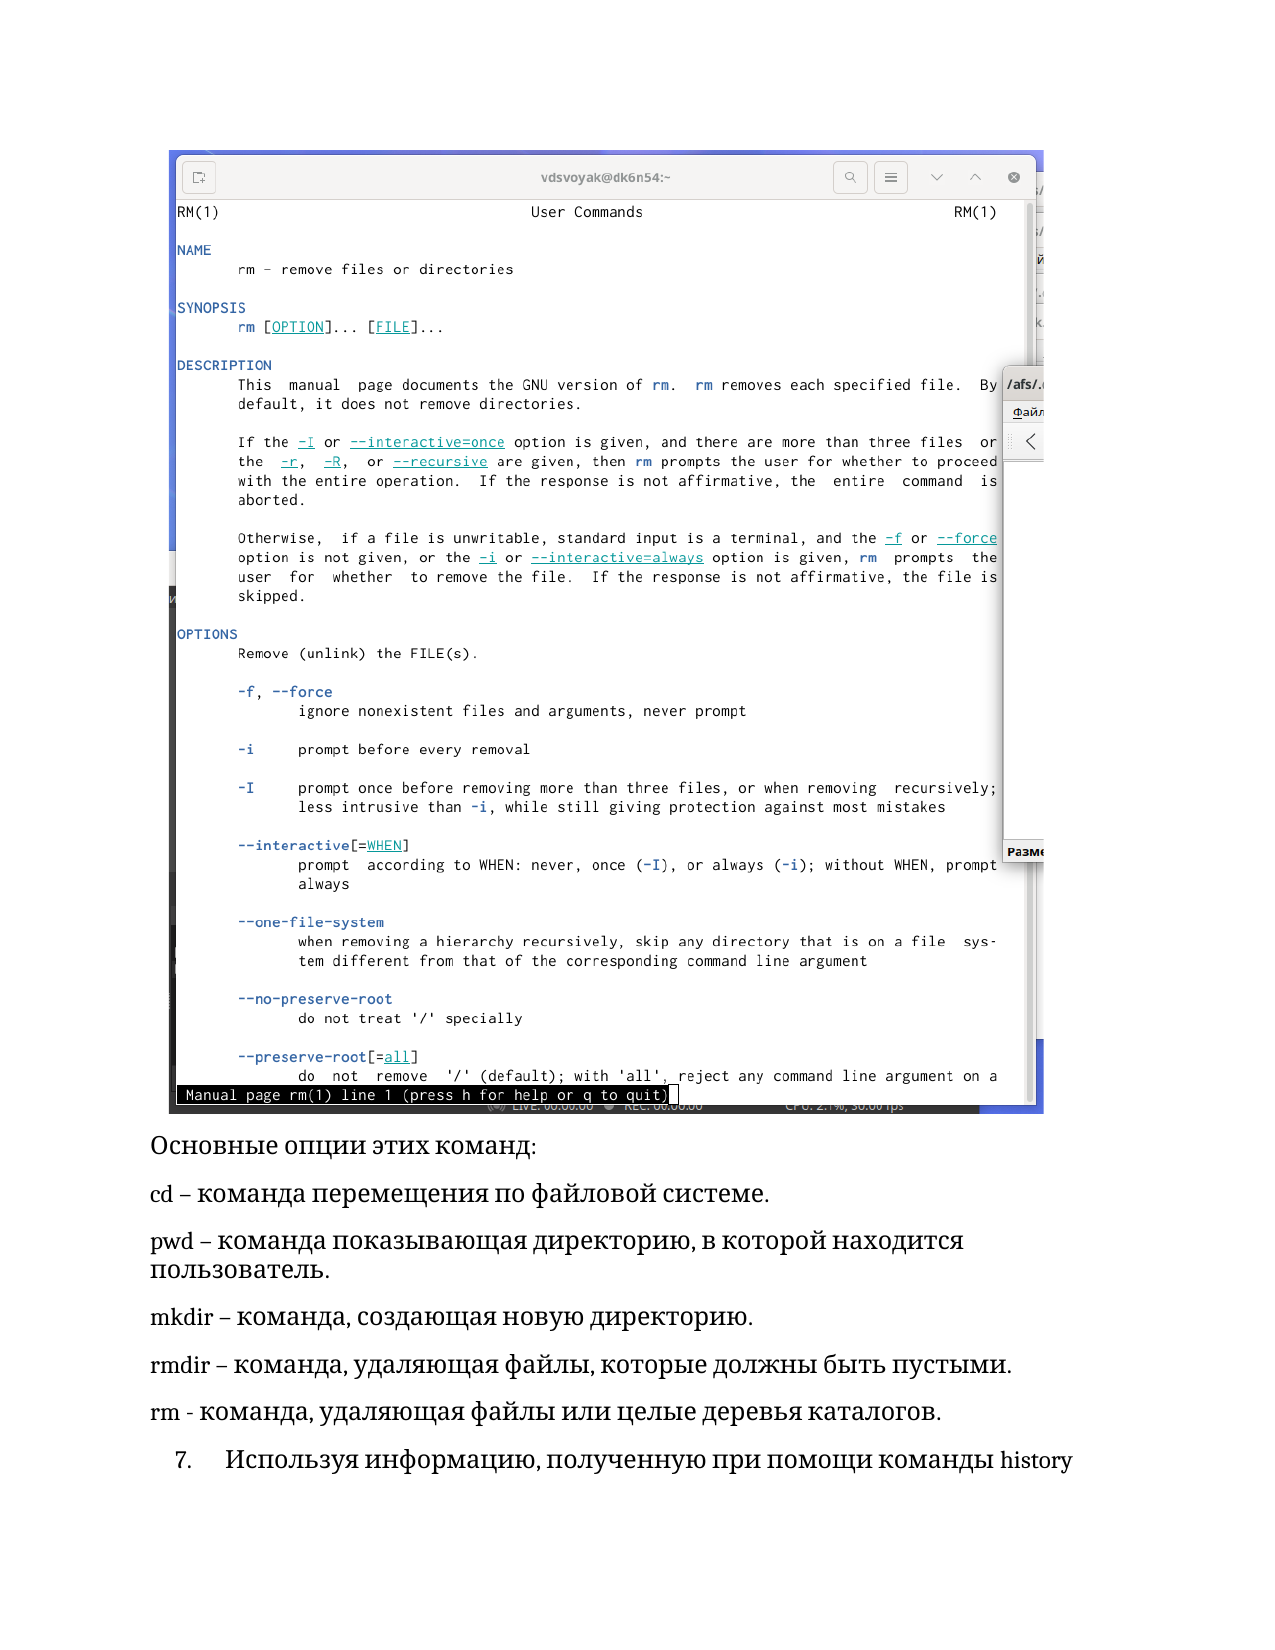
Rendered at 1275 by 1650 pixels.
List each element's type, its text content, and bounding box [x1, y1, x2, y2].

text Основные опции этих команд: [150, 1132, 1125, 1161]
text mkdir – команда, создающая новую директорию. [150, 1303, 1125, 1332]
text cd – команда перемещения по файловой системе. [150, 1179, 1125, 1208]
text rmdir – команда, удаляющая файлы, которые должны быть пустыми. [150, 1351, 1125, 1379]
text rm - команда, удаляющая файлы или целые деревья каталогов. [150, 1398, 1125, 1427]
text pwd – команда показывающая директорию, в которой находится пользователь. [150, 1227, 1125, 1284]
picture [168, 150, 1044, 1114]
list Используя информацию, полученную при помощи команды history [175, 1446, 1125, 1474]
